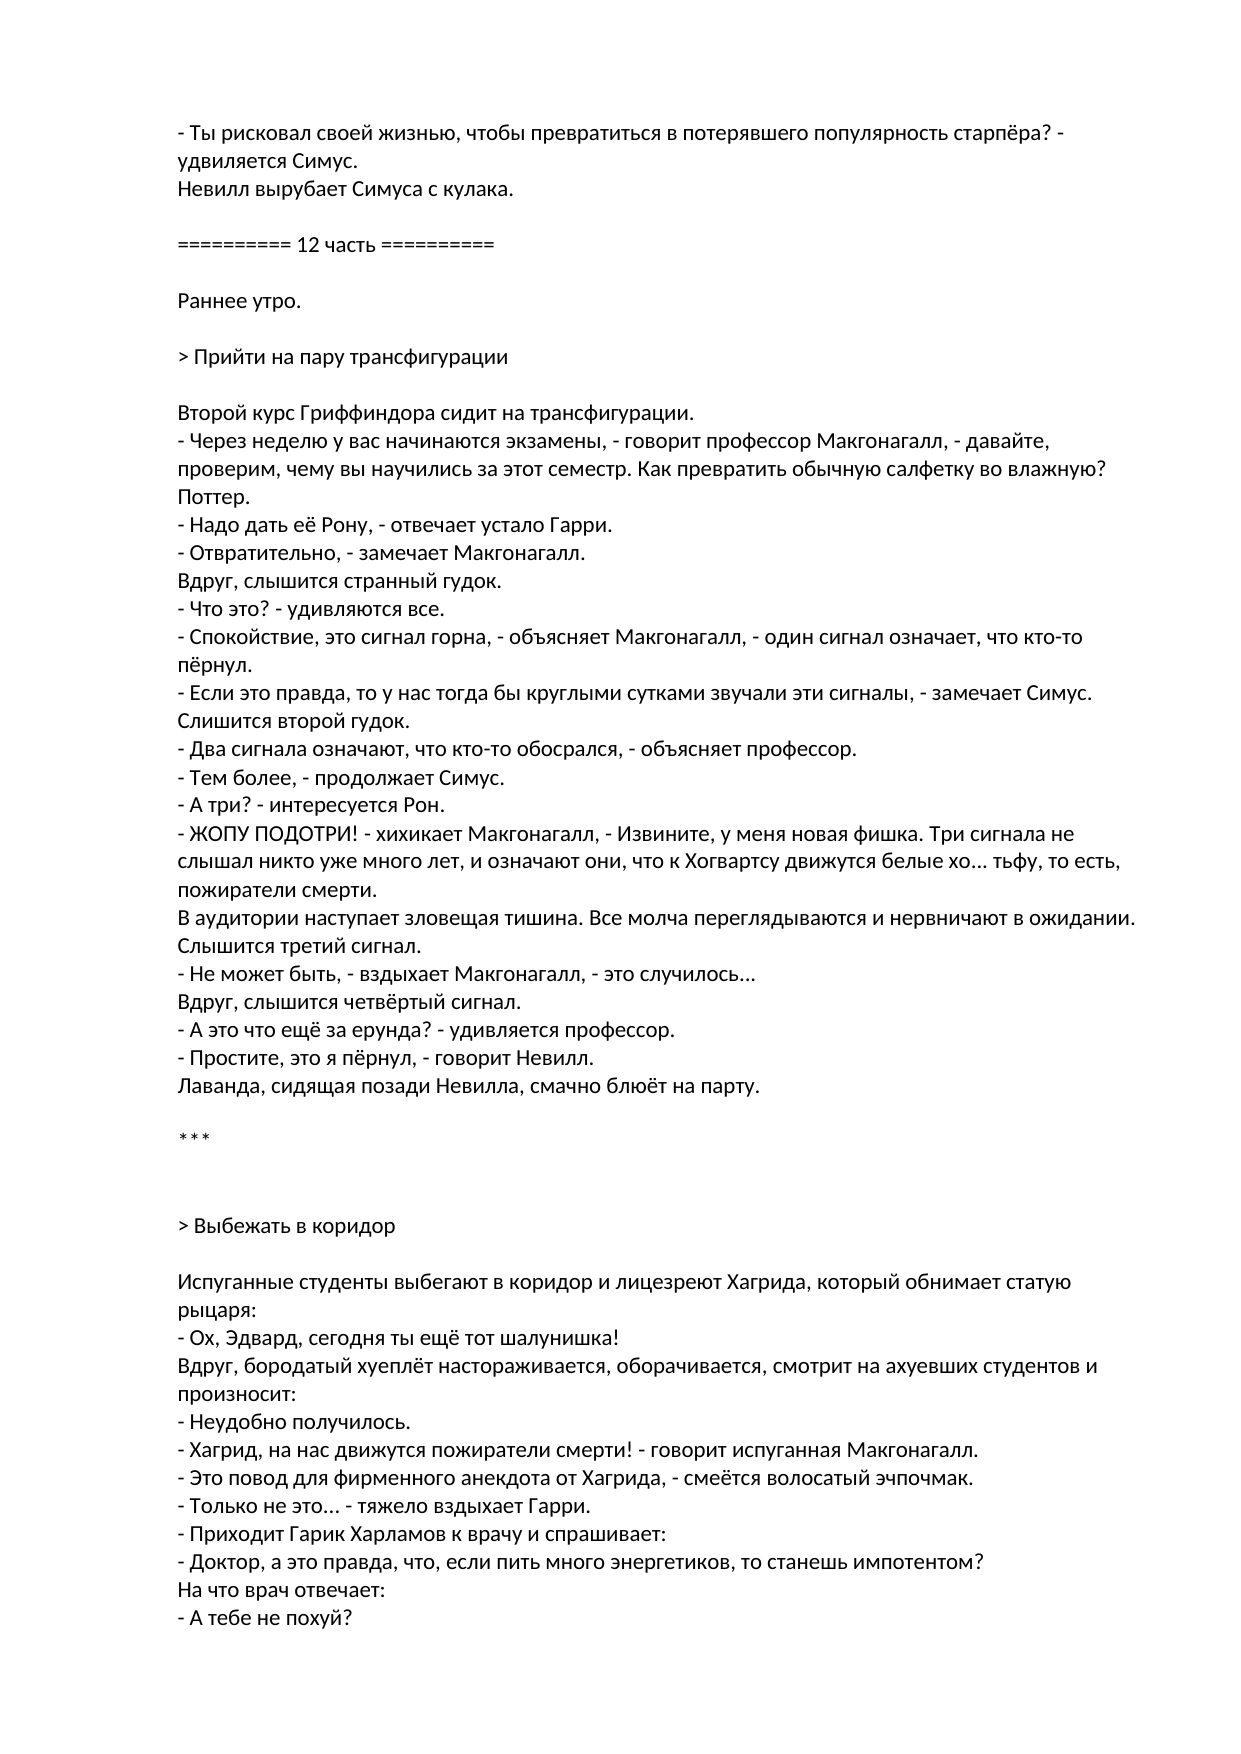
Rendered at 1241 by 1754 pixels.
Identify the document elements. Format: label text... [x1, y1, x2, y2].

text - Два сигнала означают, что кто-то обосрался, - объясняет профессор. [177, 734, 1152, 763]
text - Доктор, а это правда, что, если пить много энергетиков, то станешь импотентом? [177, 1547, 1152, 1575]
text - Через неделю у вас начинаются экзамены, - говорит профессор Макгонагалл, - давайте, проверим, чему вы научились за этот семестр. Как превратить обычную салфетку во влажную? Поттер. [177, 426, 1152, 510]
text - Надо дать её Рону, - отвечает устало Гарри. [177, 510, 1152, 538]
text - Отвратительно, - замечает Макгонагалл. [177, 538, 1152, 566]
text - Тем более, - продолжает Симус. [177, 763, 1152, 791]
text - Ох, Эдвард, сегодня ты ещё тот шалунишка! [177, 1323, 1152, 1351]
text Слишится второй гудок. [177, 707, 1152, 734]
text - Не может быть, - вздыхает Макгонагалл, - это случилось... [177, 959, 1152, 987]
text Вдруг, слышится странный гудок. [177, 566, 1152, 594]
text - Спокойствие, это сигнал горна, - объясняет Макгонагалл, - один сигнал означает, что кто-то пёрнул. [177, 622, 1152, 678]
text Невилл вырубает Симуса с кулака. [177, 174, 1152, 202]
text Лаванда, сидящая позади Невилла, смачно блюёт на парту. [177, 1071, 1152, 1099]
text Слышится третий сигнал. [177, 931, 1152, 959]
text Испуганные студенты выбегают в коридор и лицезреют Хагрида, который обнимает статую рыцаря: [177, 1267, 1152, 1323]
text - Только не это... - тяжело вздыхает Гарри. [177, 1491, 1152, 1519]
text Раннее утро. [177, 286, 1152, 314]
text - Что это? - удивляются все. [177, 594, 1152, 622]
text > Выбежать в коридор [177, 1211, 1152, 1239]
text - А это что ещё за ерунда? - удивляется профессор. [177, 1015, 1152, 1043]
text Вдруг, слышится четвёртый сигнал. [177, 987, 1152, 1015]
text - Приходит Гарик Харламов к врачу и спрашивает: [177, 1519, 1152, 1547]
text - Хагрид, на нас движутся пожиратели смерти! - говорит испуганная Макгонагалл. [177, 1435, 1152, 1463]
text ========== 12 часть ========== [177, 230, 1152, 258]
text - Неудобно получилось. [177, 1407, 1152, 1435]
text - Если это правда, то у нас тогда бы круглыми сутками звучали эти сигналы, - замечает Симус. [177, 678, 1152, 707]
text В аудитории наступает зловещая тишина. Все молча переглядываются и нервничают в ожидании. [177, 903, 1152, 931]
text > Прийти на пару трансфигурации [177, 342, 1152, 370]
text - А тебе не похуй? [177, 1603, 1152, 1631]
text - Это повод для фирменного анекдота от Хагрида, - смеётся волосатый эчпочмак. [177, 1463, 1152, 1491]
text - А три? - интересуется Рон. [177, 791, 1152, 819]
text *** [177, 1127, 1152, 1155]
text Второй курс Гриффиндора сидит на трансфигурации. [177, 398, 1152, 426]
text Вдруг, бородатый хуеплёт настораживается, оборачивается, смотрит на ахуевших студентов и произносит: [177, 1351, 1152, 1407]
text - Простите, это я пёрнул, - говорит Невилл. [177, 1043, 1152, 1071]
text - ЖОПУ ПОДОТРИ! - хихикает Макгонагалл, - Извините, у меня новая фишка. Три сигнала не слышал никто уже много лет, и означают они, что к Хогвартсу движутся белые хо... тьфу, то есть, пожиратели смерти. [177, 819, 1152, 903]
text - Ты рисковал своей жизнью, чтобы превратиться в потерявшего популярность старпёра? - удвиляется Симус. [177, 118, 1152, 174]
text На что врач отвечает: [177, 1575, 1152, 1603]
